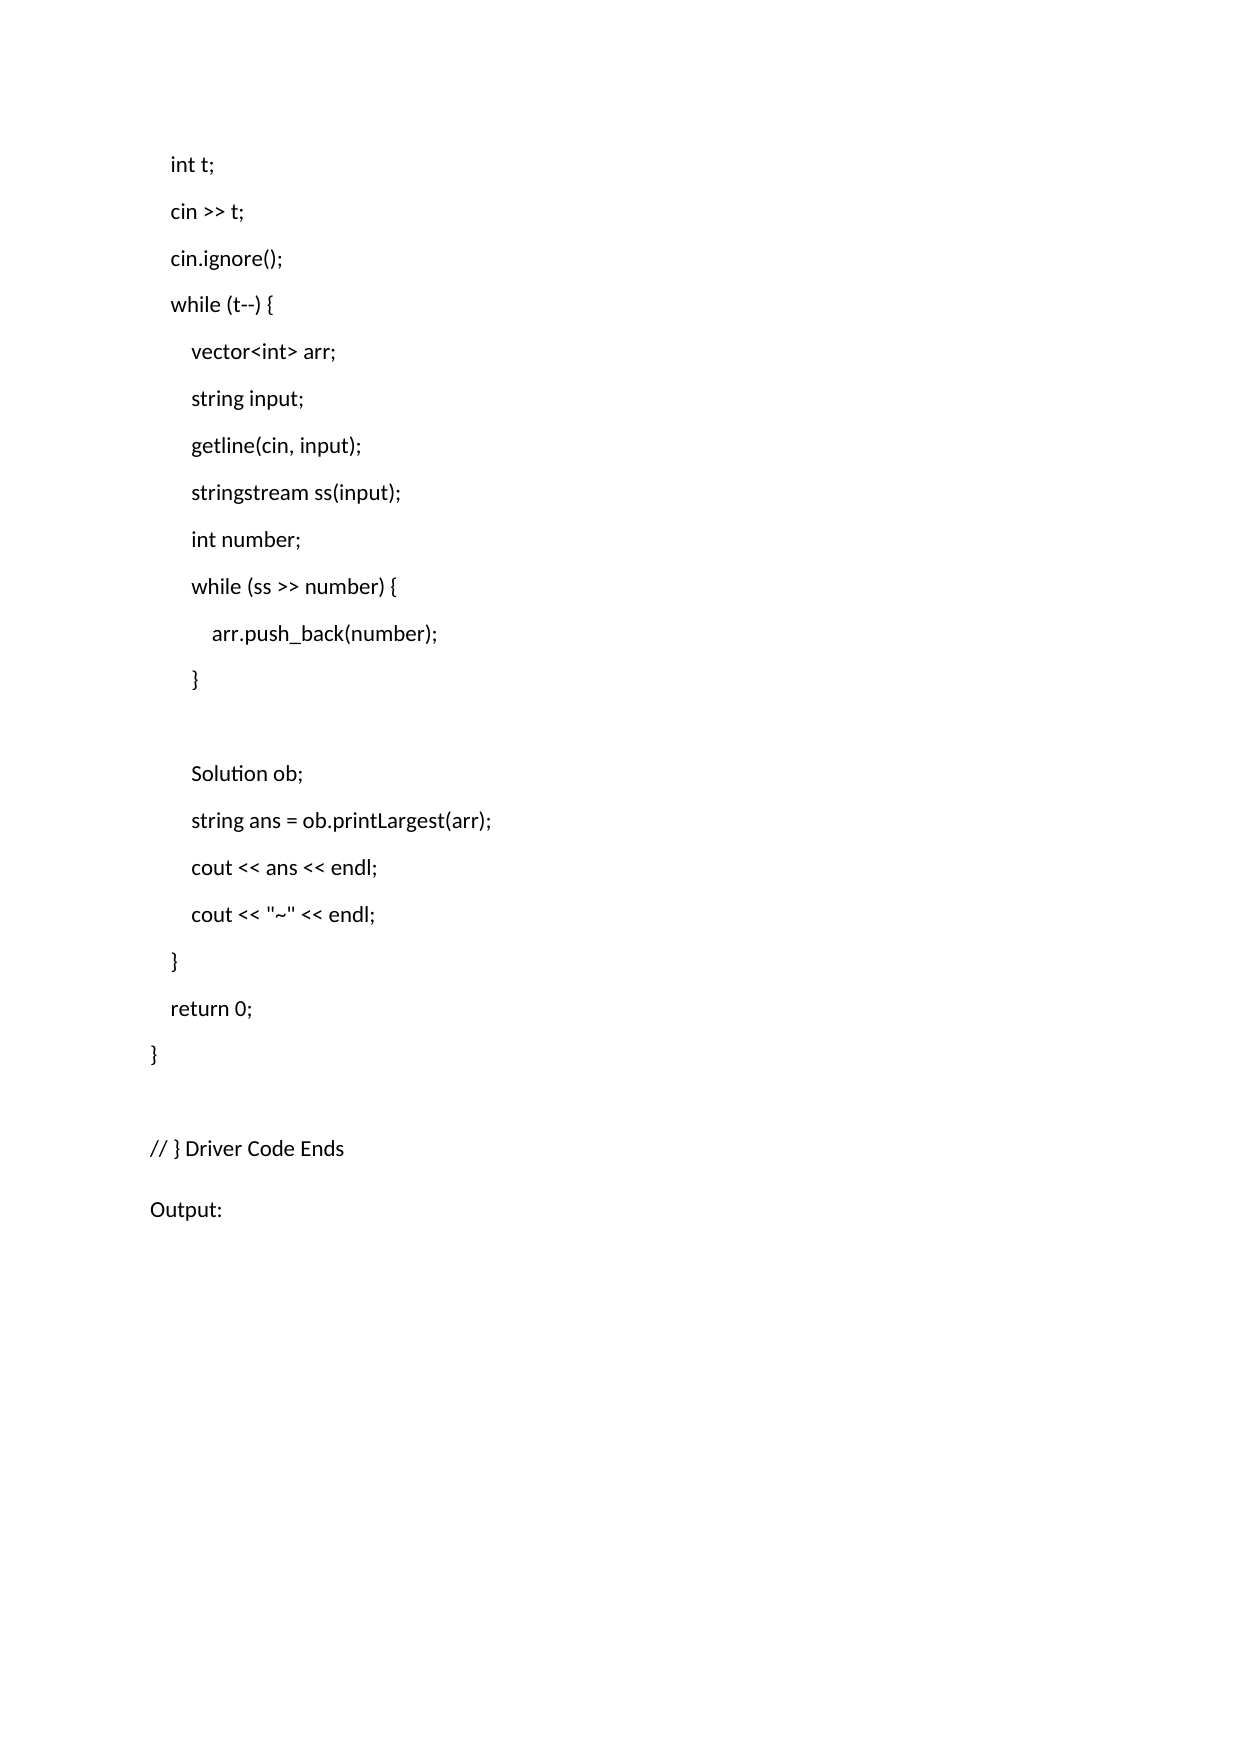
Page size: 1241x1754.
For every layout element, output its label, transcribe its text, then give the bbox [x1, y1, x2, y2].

text string input; [150, 384, 1090, 412]
text cout << ans << endl; [150, 853, 1090, 881]
text Solution ob; [150, 759, 1090, 787]
text arr.push_back(number); [150, 619, 1090, 647]
text while (ss >> number) { [150, 572, 1090, 600]
text int number; [150, 525, 1090, 553]
text int t; [150, 150, 1090, 178]
text // } Driver Code Ends Output: [150, 1134, 1090, 1223]
text cout << "~" << endl; [150, 900, 1090, 928]
text cin.ignore(); [150, 244, 1090, 272]
text string ans = ob.printLargest(arr); [150, 806, 1090, 834]
text stringstream ss(input); [150, 478, 1090, 506]
text } [150, 1041, 1090, 1069]
text } [150, 666, 1090, 694]
text return 0; [150, 994, 1090, 1022]
text getline(cin, input); [150, 431, 1090, 459]
text while (t--) { [150, 291, 1090, 319]
text } [150, 947, 1090, 975]
text cin >> t; [150, 197, 1090, 225]
text vector<int> arr; [150, 337, 1090, 366]
